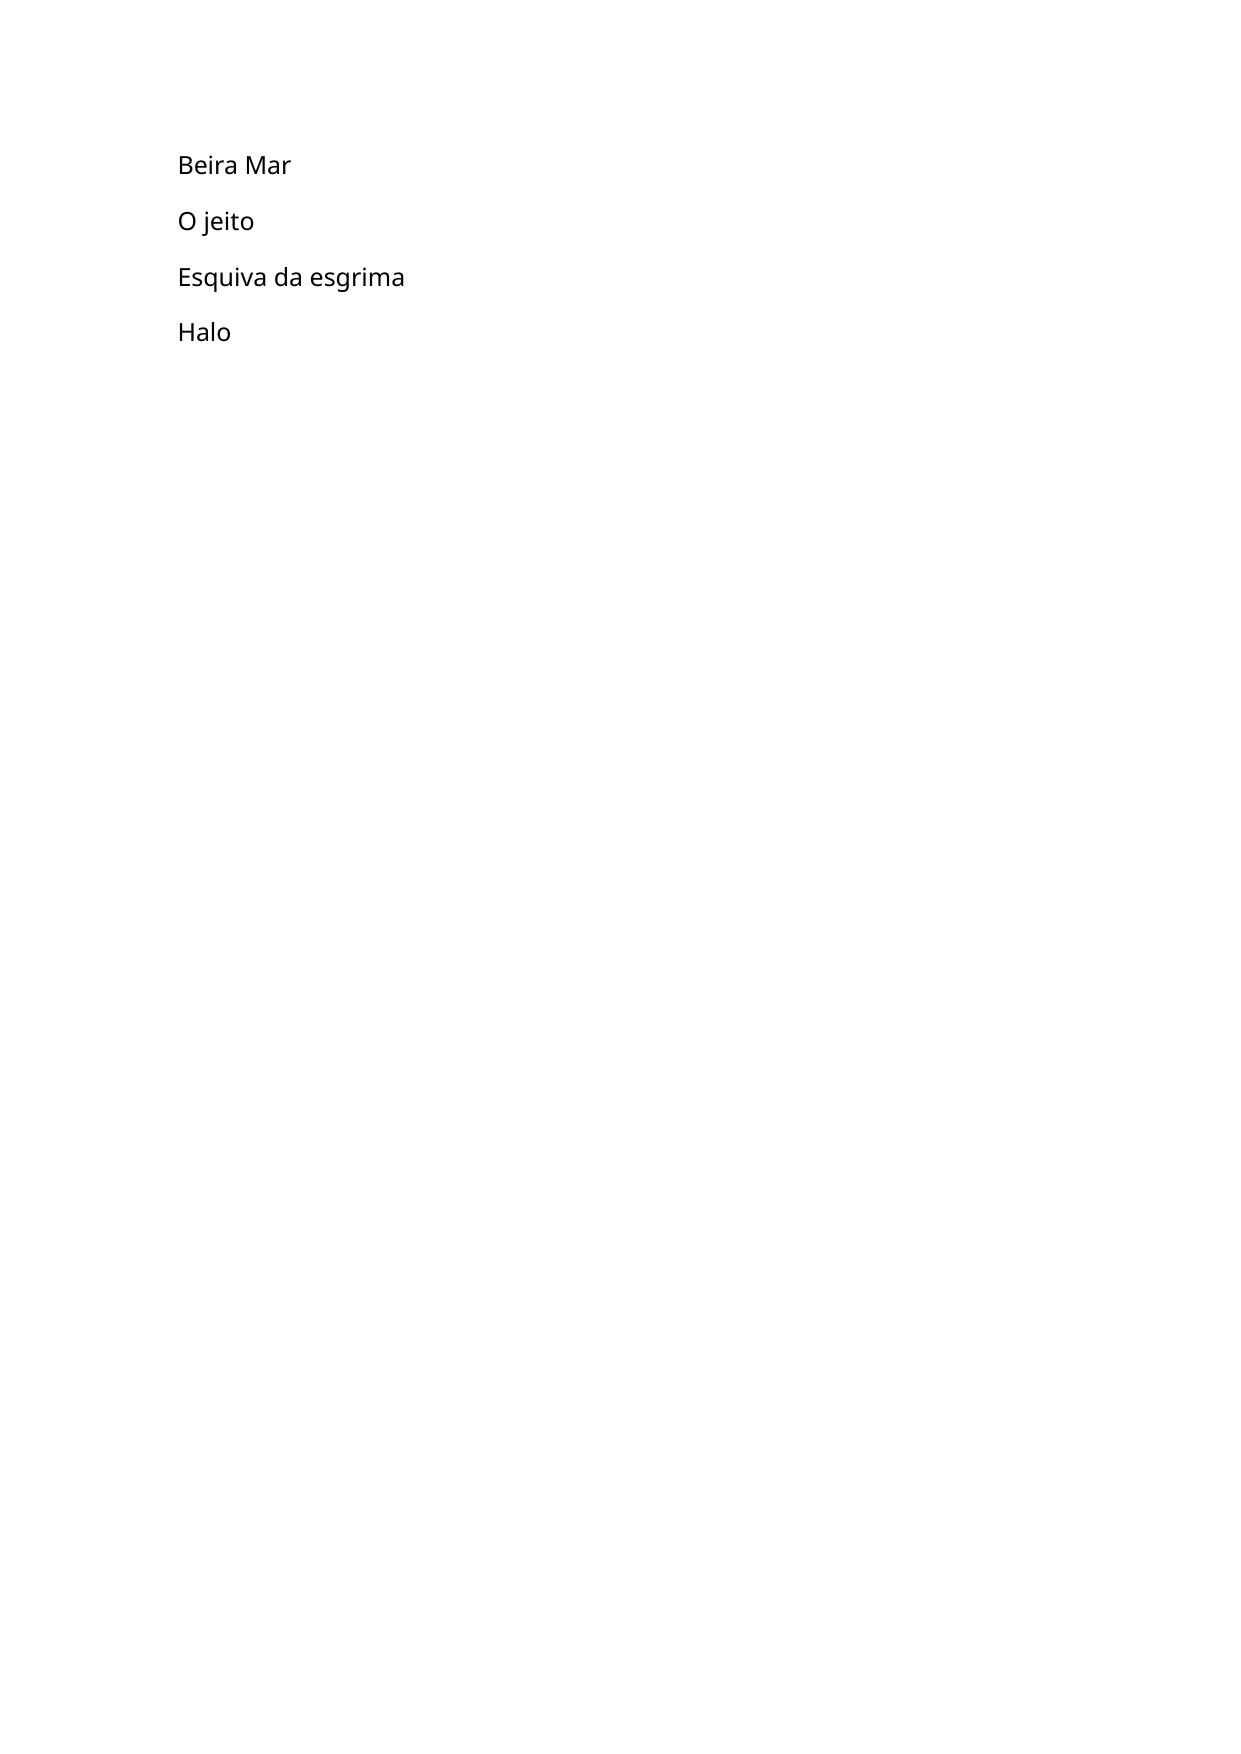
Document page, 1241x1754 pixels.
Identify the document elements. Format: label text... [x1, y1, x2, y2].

text O jeito [177, 203, 1063, 237]
text Beira Mar [177, 148, 1063, 182]
text Esquiva da esgrima [177, 259, 1063, 293]
text Halo [177, 315, 1063, 349]
